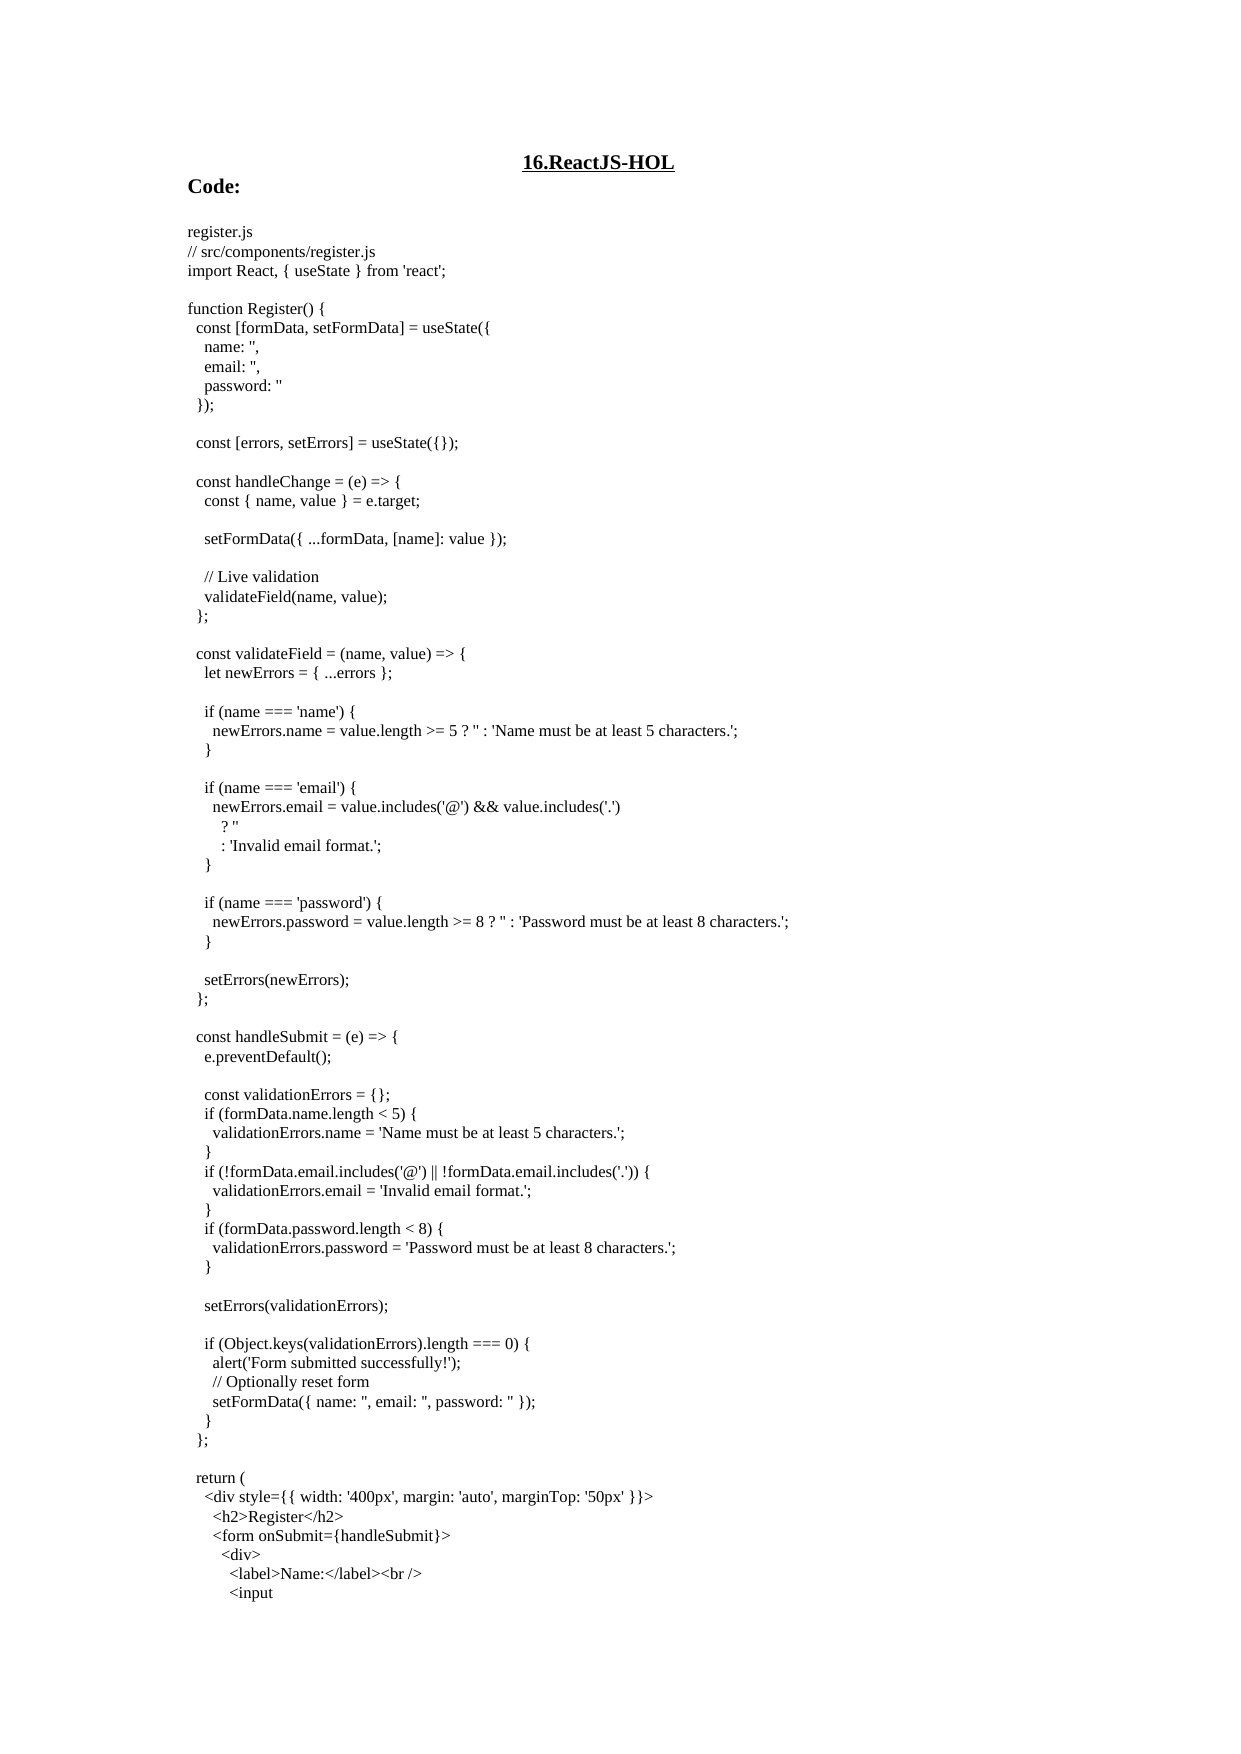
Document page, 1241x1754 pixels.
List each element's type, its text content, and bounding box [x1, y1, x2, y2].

list if (Object.keys(validationErrors).length === 0) { [187, 1334, 1053, 1353]
list validateField(name, value); [187, 586, 1053, 606]
list // src/components/register.js [187, 241, 1053, 261]
list newErrors.name = value.length >= 5 ? '' : 'Name must be at least 5 characters.'; [187, 721, 1053, 740]
list validationErrors.password = 'Password must be at least 8 characters.'; [187, 1238, 1053, 1257]
list validationErrors.name = 'Name must be at least 5 characters.'; [187, 1123, 1053, 1142]
list // Live validation [187, 567, 1053, 586]
list if (name === 'password') { [187, 893, 1053, 912]
list return ( [187, 1468, 1053, 1487]
list if (name === 'email') { [187, 778, 1053, 797]
list <label>Name:</label><br /> [187, 1564, 1053, 1583]
list } [187, 1142, 1053, 1161]
list function Register() { [187, 299, 1053, 318]
list email: '', [187, 356, 1053, 376]
list setErrors(newErrors); [187, 970, 1053, 989]
list const validationErrors = {}; [187, 1085, 1053, 1104]
list } [187, 1257, 1053, 1276]
list e.preventDefault(); [187, 1046, 1053, 1066]
list } [187, 931, 1053, 951]
list Code: [187, 174, 1053, 198]
list ? '' [187, 816, 1053, 836]
list // Optionally reset form [187, 1372, 1053, 1391]
list }; [187, 606, 1053, 625]
list let newErrors = { ...errors }; [187, 663, 1053, 682]
list validationErrors.email = 'Invalid email format.'; [187, 1181, 1053, 1200]
list } [187, 740, 1053, 759]
list 16.ReactJS-HOL [187, 150, 1053, 174]
list const handleChange = (e) => { [187, 471, 1053, 491]
list <div style={{ width: '400px', margin: 'auto', marginTop: '50px' }}> [187, 1487, 1053, 1506]
list register.js [187, 222, 1053, 241]
list name: '', [187, 337, 1053, 356]
list newErrors.password = value.length >= 8 ? '' : 'Password must be at least 8 characters.'; [187, 912, 1053, 931]
list if (formData.name.length < 5) { [187, 1104, 1053, 1123]
list const [errors, setErrors] = useState({}); [187, 433, 1053, 452]
list const { name, value } = e.target; [187, 491, 1053, 510]
list if (formData.password.length < 8) { [187, 1219, 1053, 1238]
list : 'Invalid email format.'; [187, 836, 1053, 855]
list alert('Form submitted successfully!'); [187, 1353, 1053, 1372]
list } [187, 855, 1053, 874]
list password: '' [187, 376, 1053, 395]
list setErrors(validationErrors); [187, 1296, 1053, 1315]
list if (name === 'name') { [187, 701, 1053, 721]
list const validateField = (name, value) => { [187, 644, 1053, 663]
list } [187, 1411, 1053, 1430]
list }; [187, 1430, 1053, 1449]
list } [187, 1200, 1053, 1219]
list const handleSubmit = (e) => { [187, 1027, 1053, 1046]
list <div> [187, 1545, 1053, 1564]
list }; [187, 989, 1053, 1008]
list newErrors.email = value.includes('@') && value.includes('.') [187, 797, 1053, 816]
list import React, { useState } from 'react'; [187, 261, 1053, 280]
list <h2>Register</h2> [187, 1506, 1053, 1526]
list <form onSubmit={handleSubmit}> [187, 1526, 1053, 1545]
list <input [187, 1583, 1053, 1602]
list setFormData({ ...formData, [name]: value }); [187, 529, 1053, 548]
list }); [187, 395, 1053, 414]
list const [formData, setFormData] = useState({ [187, 318, 1053, 337]
list if (!formData.email.includes('@') || !formData.email.includes('.')) { [187, 1161, 1053, 1181]
list setFormData({ name: '', email: '', password: '' }); [187, 1391, 1053, 1411]
